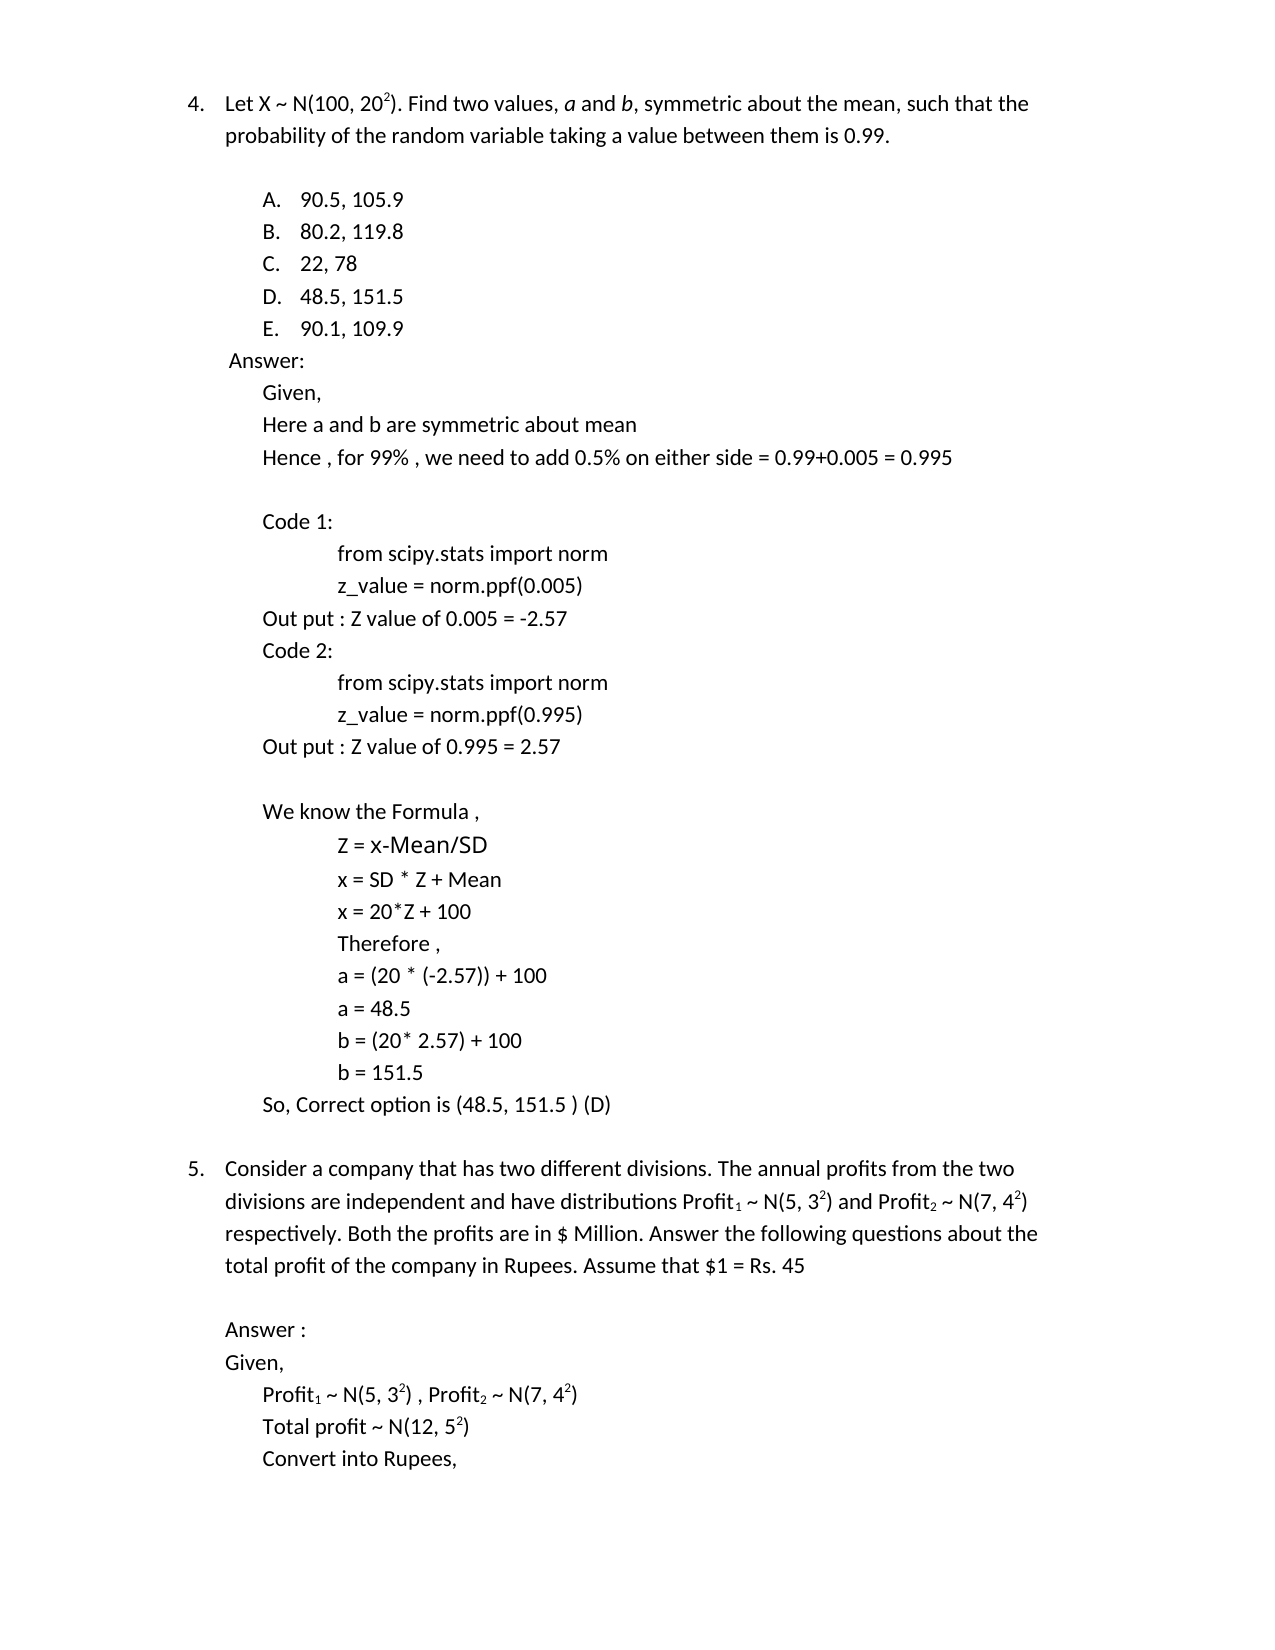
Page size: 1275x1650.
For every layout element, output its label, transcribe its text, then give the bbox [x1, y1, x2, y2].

text a = 48.5 [262, 994, 1087, 1022]
text Profit1 ~ N(5, 32) , Profit2 ~ N(7, 42) [187, 1380, 1087, 1408]
text We know the Formula , [187, 797, 1087, 825]
text Hence , for 99% , we need to add 0.5% on either side = 0.99+0.005 = 0.995 [187, 443, 1087, 471]
text Convert into Rupees, [187, 1444, 1087, 1472]
text x = 20*Z + 100 [262, 897, 1087, 925]
text Here a and b are symmetric about mean [187, 411, 1087, 438]
list Consider a company that has two different divisions. The annual profits from the two divisions are independent and have distributions Profit1 ~ N(5, 32) and Profit2 ~ N(7, 42) respectively. Both the profits are in $ Million. Answer the following questions about the total profit of the company in Rupees. Assume that $1 = Rs. 45 [187, 1154, 1087, 1279]
list 90.1, 109.9 [262, 314, 1087, 342]
text b = 151.5 [262, 1058, 1087, 1086]
text Given, [187, 378, 1087, 406]
text Code 2: [187, 636, 1087, 664]
list 48.5, 151.5 [262, 282, 1087, 310]
text a = (20 * (-2.57)) + 100 [262, 961, 1087, 989]
text x = SD * Z + Mean [262, 865, 1087, 893]
text Answer: [187, 346, 1087, 374]
list 22, 78 [262, 249, 1087, 278]
list 90.5, 105.9 [262, 185, 1087, 213]
text Code 1: [187, 507, 1087, 535]
text b = (20* 2.57) + 100 [262, 1026, 1087, 1054]
text Z = x-Mean/SD [187, 829, 1087, 860]
text Total profit ~ N(12, 52) [187, 1412, 1087, 1440]
list 80.2, 119.8 [262, 217, 1087, 245]
list Let X ~ N(100, 202). Find two values, a and b, symmetric about the mean, such that the probability of the random variable taking a value between them is 0.99. [187, 89, 1087, 149]
text from scipy.stats import norm [187, 539, 1087, 567]
text Therefore , [262, 929, 1087, 957]
text from scipy.stats import norm [187, 668, 1087, 696]
text Given, [187, 1348, 1087, 1376]
text So, Correct option is (48.5, 151.5 ) (D) [187, 1090, 1087, 1118]
text Answer : [187, 1316, 1087, 1343]
text z_value = norm.ppf(0.005) [187, 571, 1087, 599]
text z_value = norm.ppf(0.995) [187, 700, 1087, 728]
text Out put : Z value of 0.005 = -2.57 [187, 604, 1087, 632]
text Out put : Z value of 0.995 = 2.57 [187, 732, 1087, 760]
